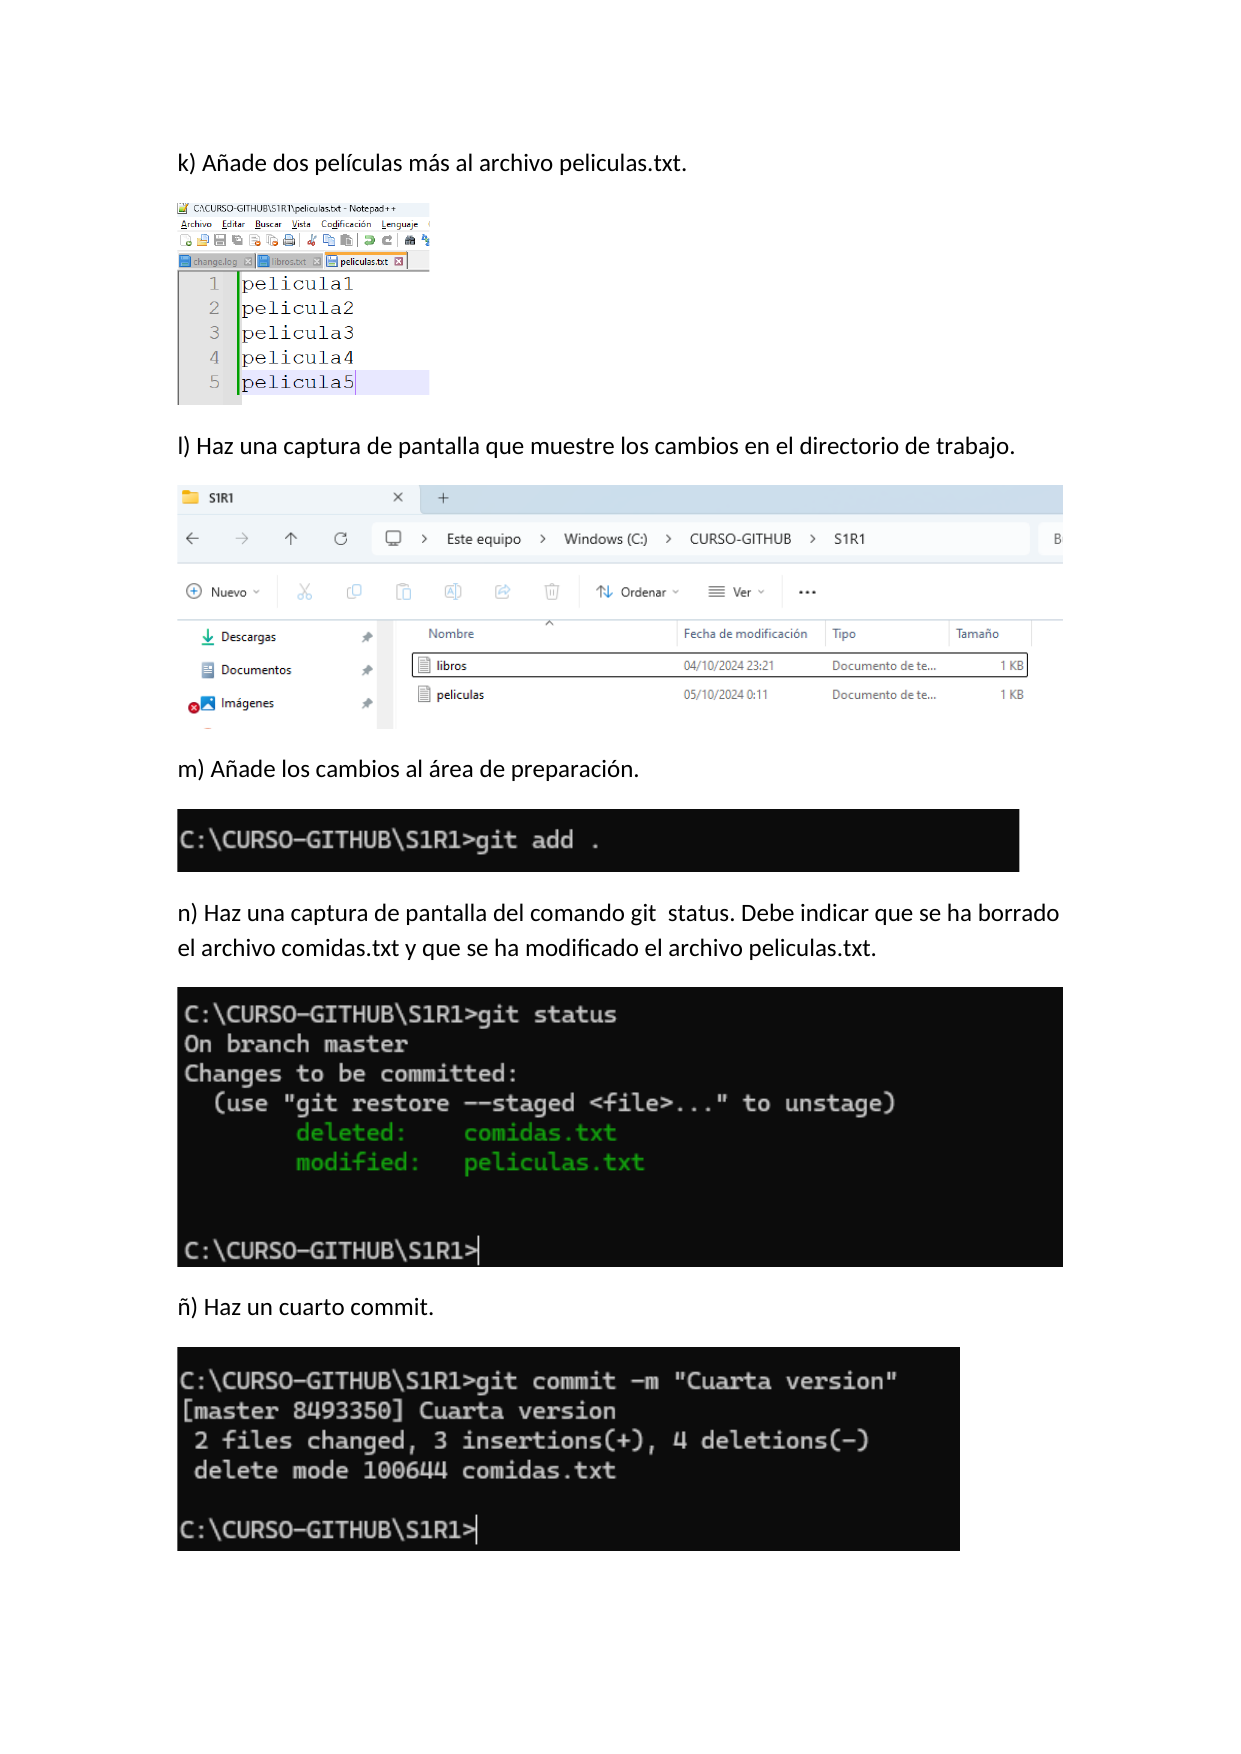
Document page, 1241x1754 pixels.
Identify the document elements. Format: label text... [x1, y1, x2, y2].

picture [177, 809, 1020, 872]
picture [177, 987, 1063, 1267]
text l) Haz una captura de pantalla que muestre los cambios en el directorio de trabajo. [177, 430, 1063, 461]
picture [177, 1347, 960, 1551]
picture [177, 203, 430, 405]
picture [177, 485, 1063, 729]
text m) Añade los cambios al área de preparación. [177, 754, 1063, 784]
text ñ) Haz un cuarto commit. [177, 1292, 1063, 1322]
text k) Añade dos películas más al archivo peliculas.txt. [177, 148, 1063, 178]
text n) Haz una captura de pantalla del comando git status. Debe indicar que se ha borrado el archivo comidas.txt y que se ha modificado el archivo peliculas.txt. [177, 897, 1063, 962]
